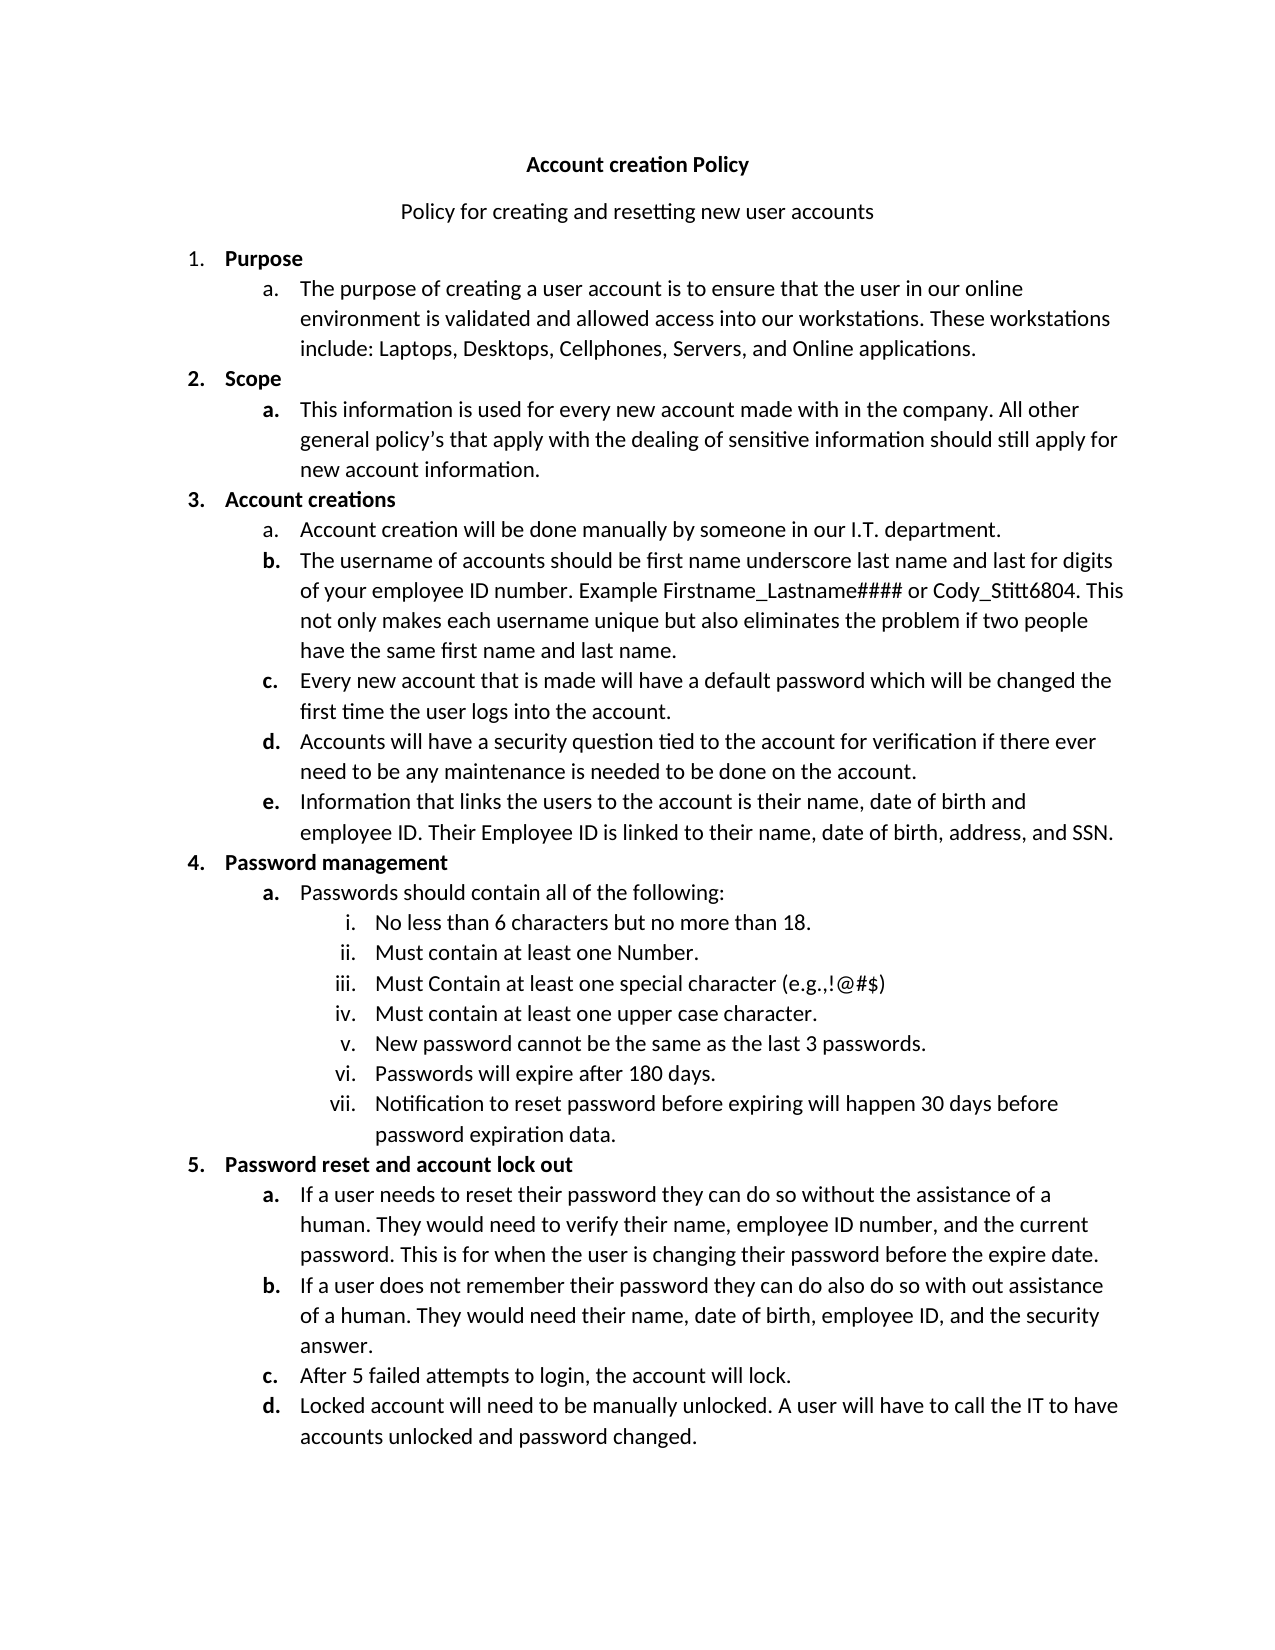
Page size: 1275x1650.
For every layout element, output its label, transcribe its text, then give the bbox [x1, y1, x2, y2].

list The username of accounts should be first name underscore last name and last for digits of your employee ID number. Example Firstname_Lastname#### or Cody_Stitt6804. This not only makes each username unique but also eliminates the problem if two people have the same first name and last name. [262, 546, 1125, 664]
list Accounts will have a security question tied to the account for verification if there ever need to be any maintenance is needed to be done on the account. [262, 727, 1125, 785]
list This information is used for every new account made with in the company. All other general policy’s that apply with the dealing of sensitive information should still apply for new account information. [262, 395, 1125, 483]
list Must Contain at least one special character (e.g.,!@#$) [356, 969, 1125, 997]
list Must contain at least one upper case character. [356, 999, 1125, 1027]
list Account creations [187, 485, 1125, 513]
list Notification to reset password before expiring will happen 30 days before password expiration data. [356, 1089, 1125, 1148]
list Every new account that is made will have a default password which will be changed the first time the user logs into the account. [262, 667, 1125, 725]
list New password cannot be the same as the last 3 passwords. [356, 1029, 1125, 1057]
list Purpose [187, 244, 1125, 272]
list Account creation will be done manually by someone in our I.T. department. [262, 516, 1125, 544]
text Policy for creating and resetting new user accounts [150, 197, 1125, 225]
text Account creation Policy [150, 150, 1125, 178]
list No less than 6 characters but no more than 18. [356, 908, 1125, 936]
list Locked account will need to be manually unlocked. A user will have to call the IT to have accounts unlocked and password changed. [262, 1392, 1125, 1450]
list Passwords will expire after 180 days. [356, 1059, 1125, 1087]
list Password management [187, 848, 1125, 876]
list If a user needs to reset their password they can do so without the assistance of a human. They would need to verify their name, employee ID number, and the current password. This is for when the user is changing their password before the expire date. [262, 1180, 1125, 1269]
list The purpose of creating a user account is to ensure that the user in our online environment is validated and allowed access into our workstations. These workstations include: Laptops, Desktops, Cellphones, Servers, and Online applications. [262, 274, 1125, 362]
list Password reset and account lock out [187, 1150, 1125, 1178]
list Passwords should contain all of the following: [262, 878, 1125, 906]
list After 5 failed attempts to login, the account will lock. [262, 1361, 1125, 1389]
list If a user does not remember their password they can do also do so with out assistance of a human. They would need their name, date of birth, employee ID, and the security answer. [262, 1271, 1125, 1359]
list Information that links the users to the account is their name, date of birth and employee ID. Their Employee ID is linked to their name, date of birth, address, and SSN. [262, 787, 1125, 846]
list Must contain at least one Number. [356, 938, 1125, 967]
list Scope [187, 364, 1125, 393]
